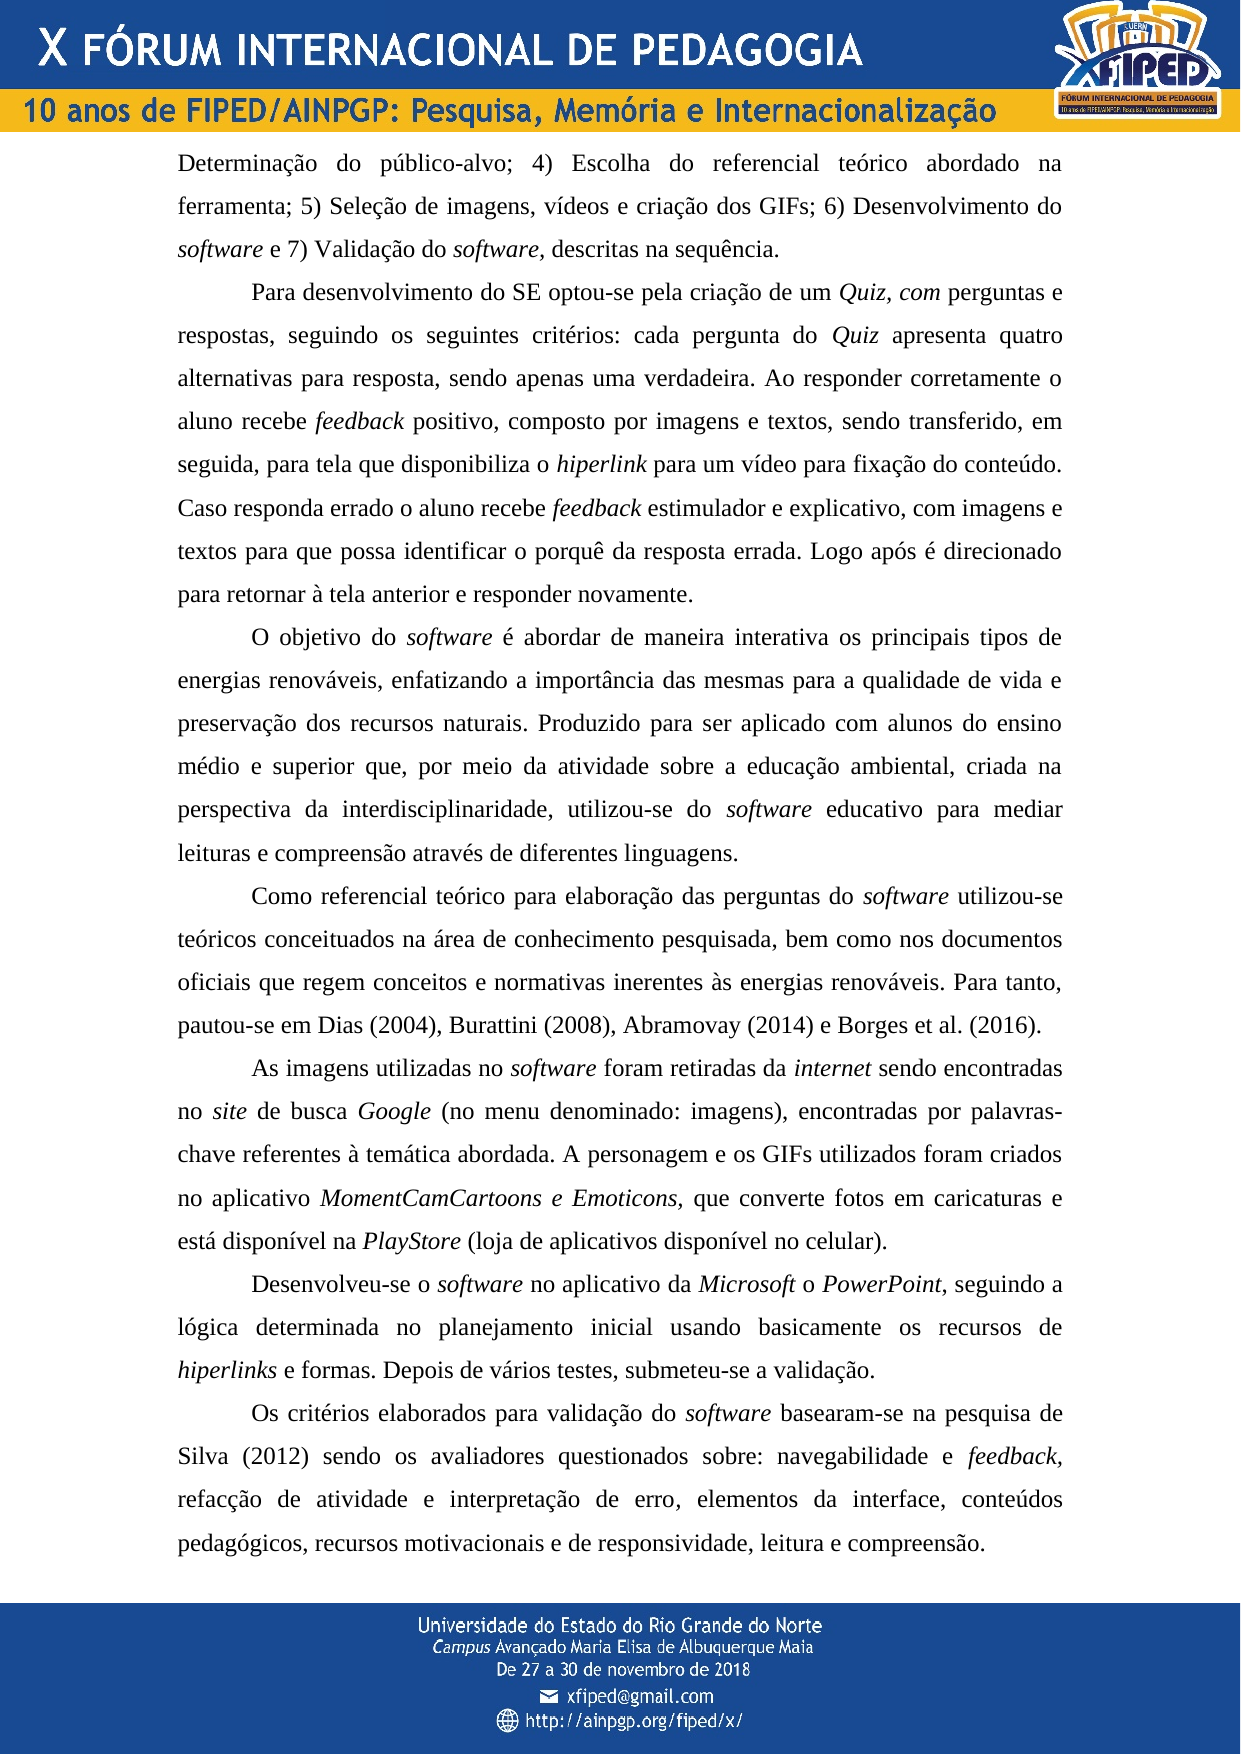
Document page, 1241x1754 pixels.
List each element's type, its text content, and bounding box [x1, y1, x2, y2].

text Os critérios elaborados para validação do software basearam-se na pesquisa de Silva (2012) sendo os avaliadores questionados sobre: navegabilidade e feedback, refacção de atividade e interpretação de erro, elementos da interface, conteúdos pedagógicos, recursos motivacionais e de responsividade, leitura e compreensão. [177, 1398, 1063, 1556]
picture [0, 0, 1241, 132]
text Como referencial teórico para elaboração das perguntas do software utilizou-se teóricos conceituados na área de conhecimento pesquisada, bem como nos documentos oficiais que regem conceitos e normativas inerentes às energias renováveis. Para tanto, pautou-se em Dias (2004), Burattini (2008), Abramovay (2014) e Borges et al. (2016). [177, 881, 1063, 1039]
list Desenvolveu-se o software no aplicativo da Microsoft o PowerPoint, seguindo a lógica determinada no planejamento inicial usando basicamente os recursos de hiperlinks e formas. Depois de vários testes, submeteu-se a validação. [177, 1269, 1063, 1384]
picture [0, 1603, 1241, 1754]
subtitle As imagens utilizadas no software foram retiradas da internet sendo encontradas no site de busca Google (no menu denominado: imagens), encontradas por palavras-chave referentes à temática abordada. A personagem e os GIFs utilizados foram criados no aplicativo MomentCamCartoons e Emoticons, que converte fotos em caricaturas e está disponível na PlayStore (loja de aplicativos disponível no celular). [177, 1053, 1063, 1254]
list O objetivo do software é abordar de maneira interativa os principais tipos de energias renováveis, enfatizando a importância das mesmas para a qualidade de vida e preservação dos recursos naturais. Produzido para ser aplicado com alunos do ensino médio e superior que, por meio da atividade sobre a educação ambiental, criada na perspectiva da interdisciplinaridade, utilizou-se do software educativo para mediar leituras e compreensão através de diferentes linguagens. [177, 622, 1063, 866]
text Para desenvolvimento do SE optou-se pela criação de um Quiz, com perguntas e respostas, seguindo os seguintes critérios: cada pergunta do Quiz apresenta quatro alternativas para resposta, sendo apenas uma verdadeira. Ao responder corretamente o aluno recebe feedback positivo, composto por imagens e textos, sendo transferido, em seguida, para tela que disponibiliza o hiperlink para um vídeo para fixação do conteúdo. Caso responda errado o aluno recebe feedback estimulador e explicativo, com imagens e textos para que possa identificar o porquê da resposta errada. Logo após é direcionado para retornar à tela anterior e responder novamente. [177, 277, 1063, 608]
